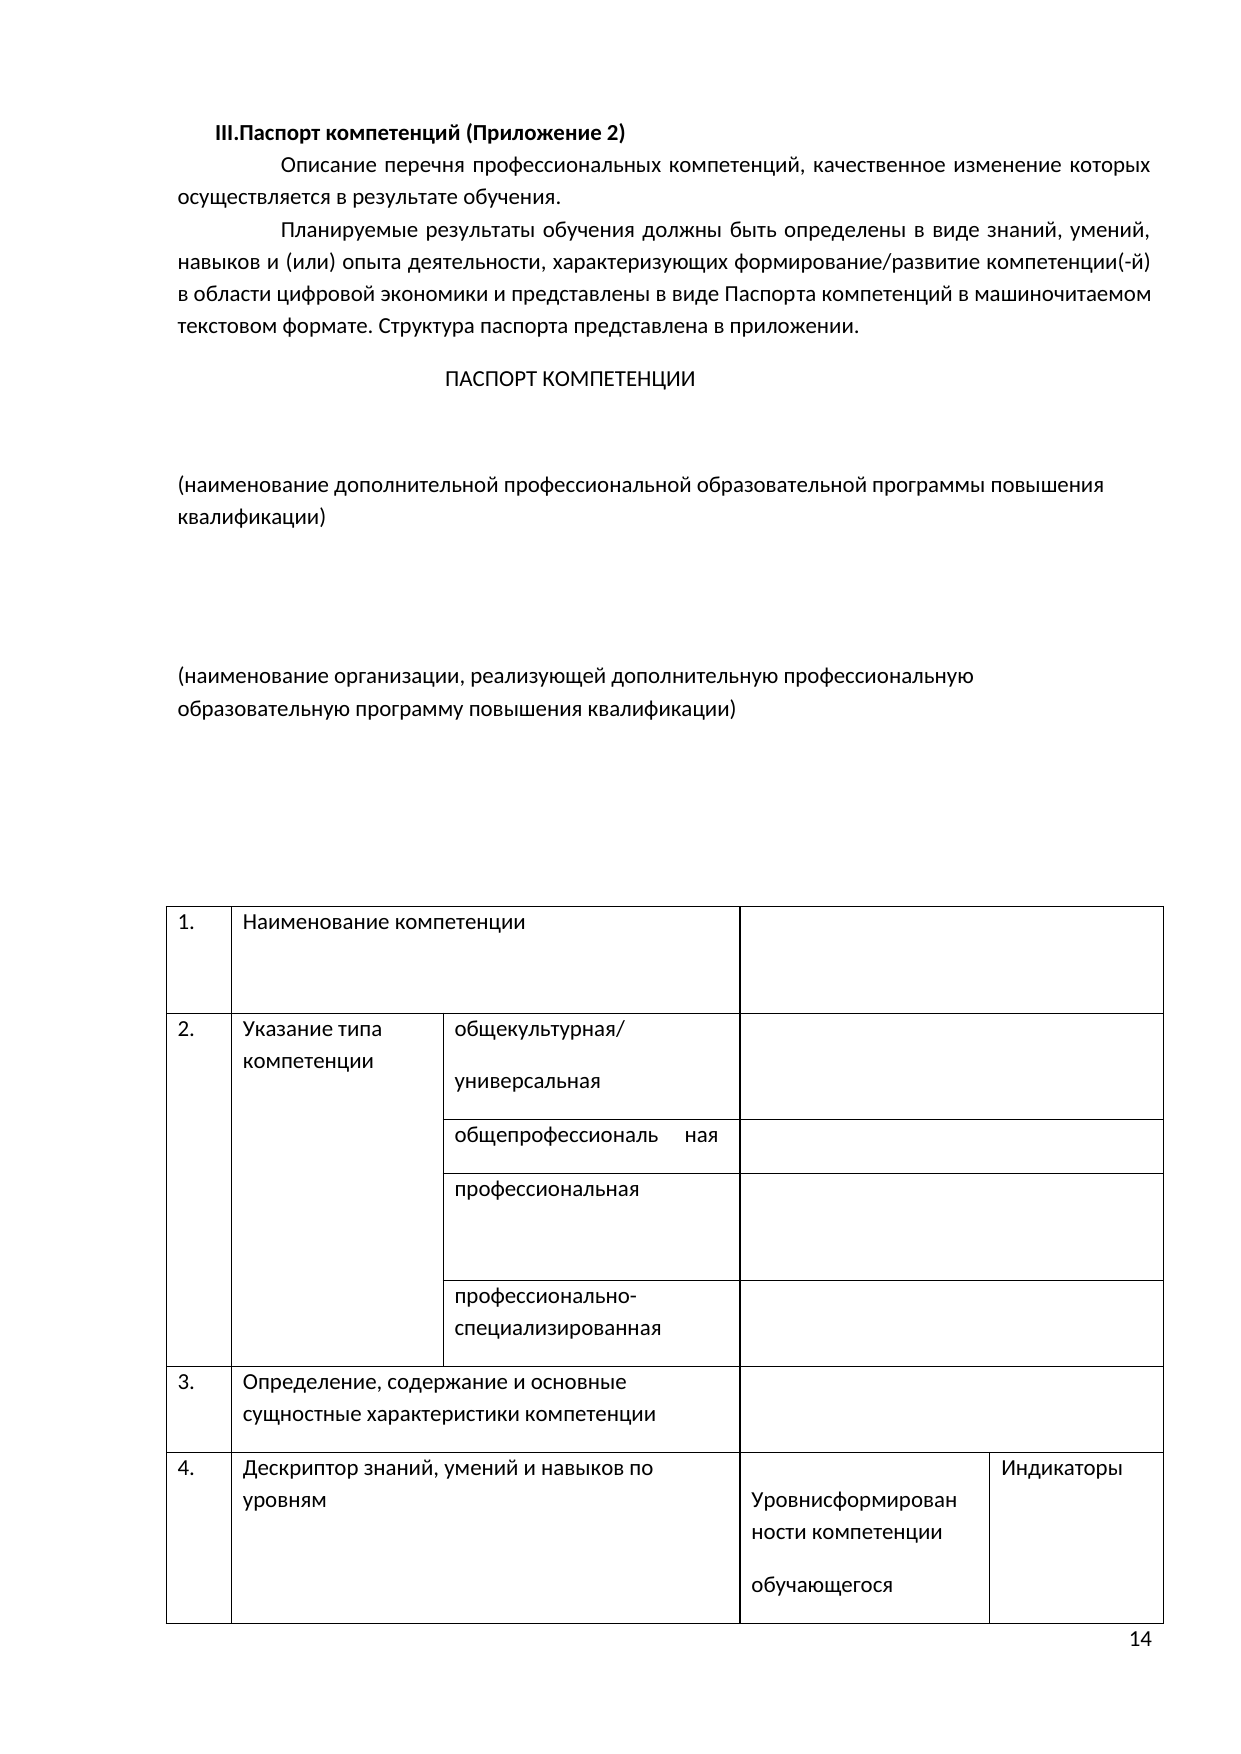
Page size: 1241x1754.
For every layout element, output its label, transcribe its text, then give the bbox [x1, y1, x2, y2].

text (наименование организации, реализующей дополнительную профессиональную образовательную программу повышения квалификации) [177, 662, 1152, 722]
text ПАСПОРТ КОМПЕТЕНЦИИ [177, 364, 1152, 392]
table_cell [741, 1367, 1163, 1452]
list III.Паспорт компетенций (Приложение 2) [215, 118, 1152, 146]
table_cell 4. [167, 1453, 231, 1623]
table_cell Индикаторы [990, 1453, 1163, 1623]
table_cell 3. [167, 1367, 231, 1452]
table_cell бщепрофессиональная [444, 1120, 739, 1173]
table_cell Дескриптор знаний, умений и навыков по уровням [232, 1453, 739, 1623]
table_cell [741, 1174, 1163, 1280]
table_cell общекультурная/ универсальная [444, 1014, 739, 1119]
list Планируемые результаты обучения должны быть определены в виде знаний, умений, навыков и (или) опыта деятельности, характеризующих формирование/развитие компетенции(-й) в области цифровой экономики и представлены в виде Паспорта компетенций в машиночитаемом текстовом формате. Структура паспорта представлена в приложении. [177, 215, 1152, 339]
table_cell [741, 1014, 1163, 1119]
table_cell [741, 1453, 989, 1623]
table_cell 2. [167, 1014, 231, 1366]
table_cell профессиональная [444, 1174, 739, 1280]
table_cell [741, 1281, 1163, 1366]
table_header [741, 907, 1163, 1013]
text (наименование дополнительной профессиональной образовательной программы повышения квалификации) [177, 470, 1152, 531]
table_cell Определение, содержание и основные сущностные характеристики компетенции [232, 1367, 739, 1452]
table_header Наименование компетенции [232, 907, 739, 1013]
table_header 1. [167, 907, 231, 1013]
table_cell профессионально-специализированная [444, 1281, 739, 1366]
table_cell Указание типа компетенции [232, 1014, 443, 1366]
list Описание перечня профессиональных компетенций, качественное изменение которых осуществляется в результате обучения. [177, 150, 1152, 211]
table_cell [741, 1120, 1163, 1173]
